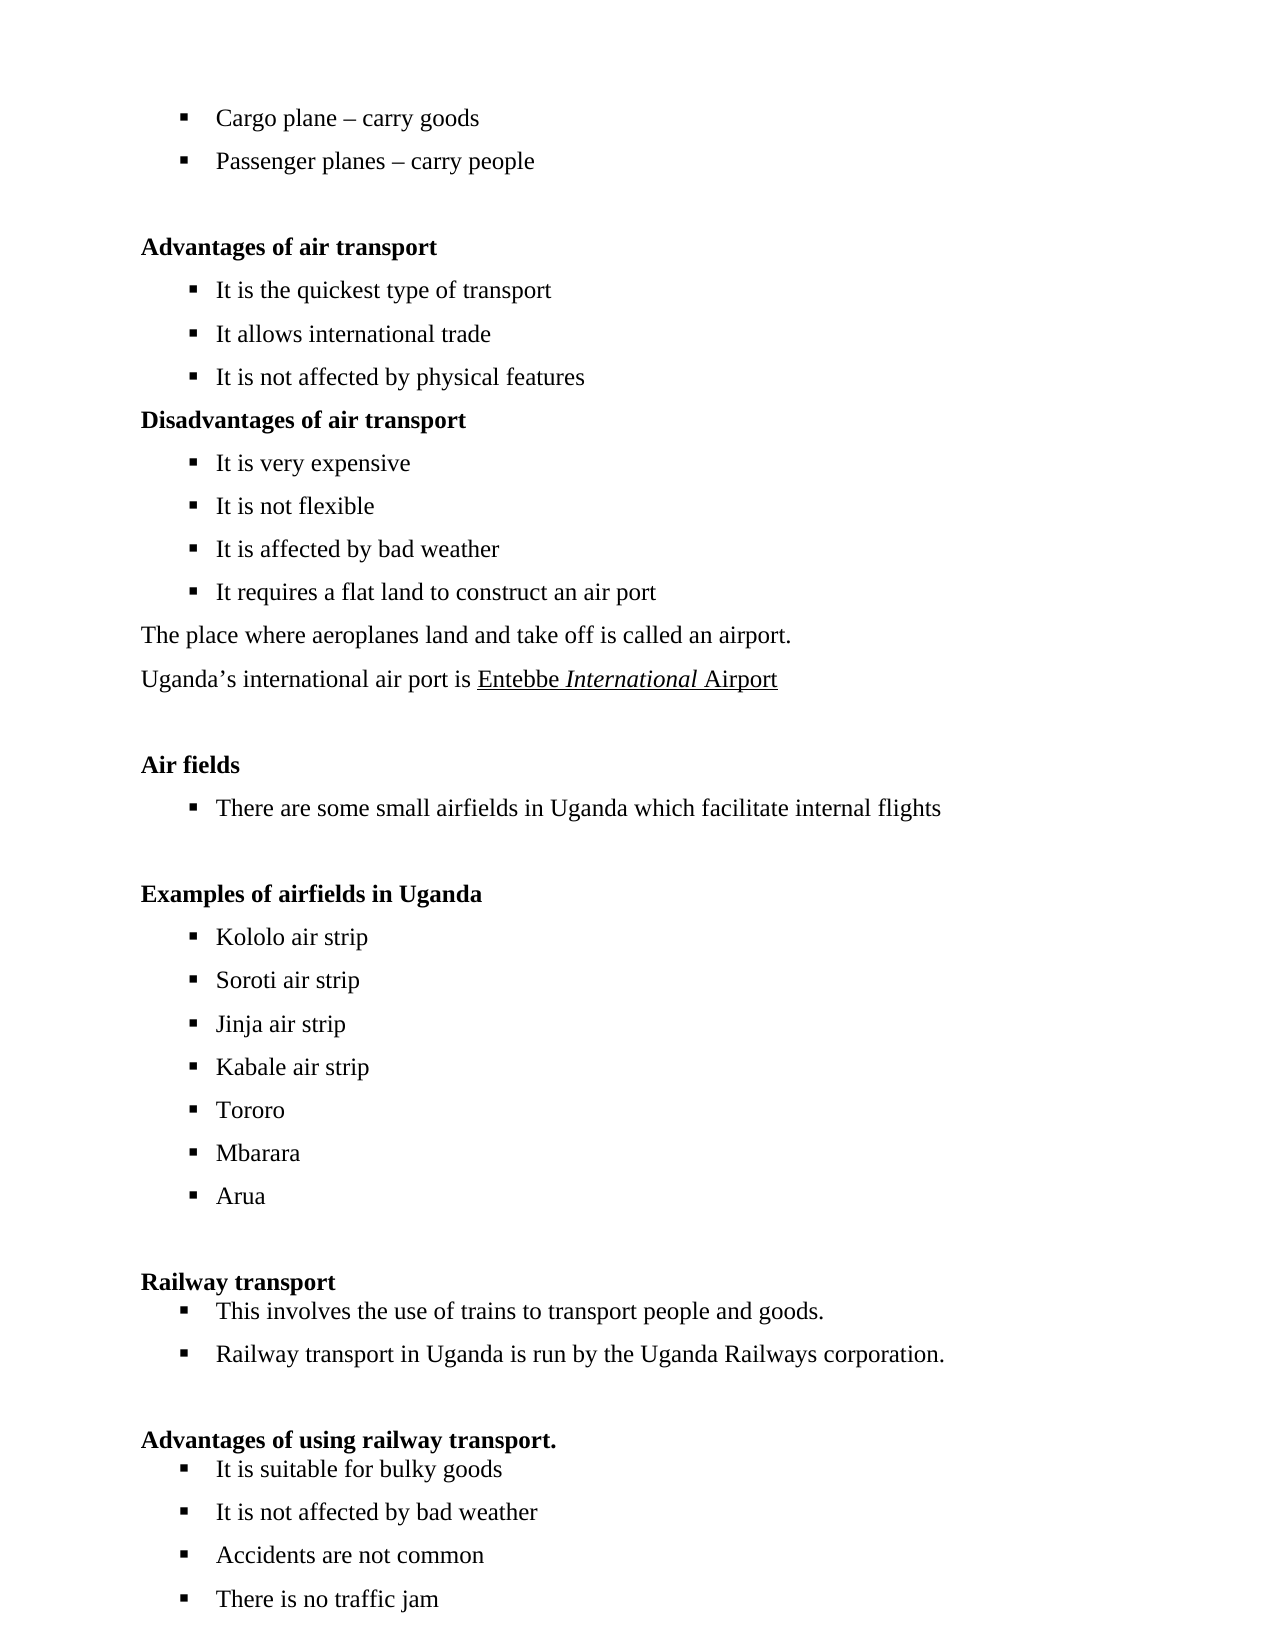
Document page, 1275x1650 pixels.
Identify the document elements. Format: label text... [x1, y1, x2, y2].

text Railway transport [141, 1267, 1162, 1296]
list Tororo [187, 1095, 1162, 1124]
list Passenger planes – carry people [178, 146, 1162, 175]
text Uganda’s international air port is Entebbe International Airport [141, 664, 1162, 692]
text Advantages of air transport [141, 232, 1162, 261]
list It requires a flat land to construct an air port [187, 577, 1162, 606]
list It is the quickest type of transport [187, 276, 1162, 304]
list Railway transport in Uganda is run by the Uganda Railways corporation. [178, 1339, 1162, 1368]
text The place where aeroplanes land and take off is called an airport. [141, 621, 1162, 649]
list It allows international trade [187, 319, 1162, 347]
list Mbarara [187, 1138, 1162, 1167]
list Cargo plane – carry goods [178, 103, 1162, 132]
list Arua [187, 1181, 1162, 1210]
list Soroti air strip [187, 966, 1162, 994]
list This involves the use of trains to transport people and goods. [178, 1296, 1162, 1325]
text Advantages of using railway transport. [141, 1426, 1162, 1454]
list It is not affected by bad weather [178, 1497, 1162, 1526]
list Accidents are not common [178, 1541, 1162, 1569]
list It is not flexible [187, 491, 1162, 520]
list It is not affected by physical features [187, 362, 1162, 391]
list There are some small airfields in Uganda which facilitate internal flights [187, 793, 1162, 822]
list Kabale air strip [187, 1052, 1162, 1081]
list Kololo air strip [187, 922, 1162, 951]
text Disadvantages of air transport [141, 405, 1162, 434]
list There is no traffic jam [178, 1584, 1162, 1612]
list It is suitable for bulky goods [178, 1454, 1162, 1483]
text Examples of airfields in Uganda [141, 879, 1162, 908]
list Jinja air strip [187, 1009, 1162, 1037]
text Air fields [141, 750, 1162, 779]
list It is very expensive [187, 448, 1162, 477]
list It is affected by bad weather [187, 534, 1162, 563]
